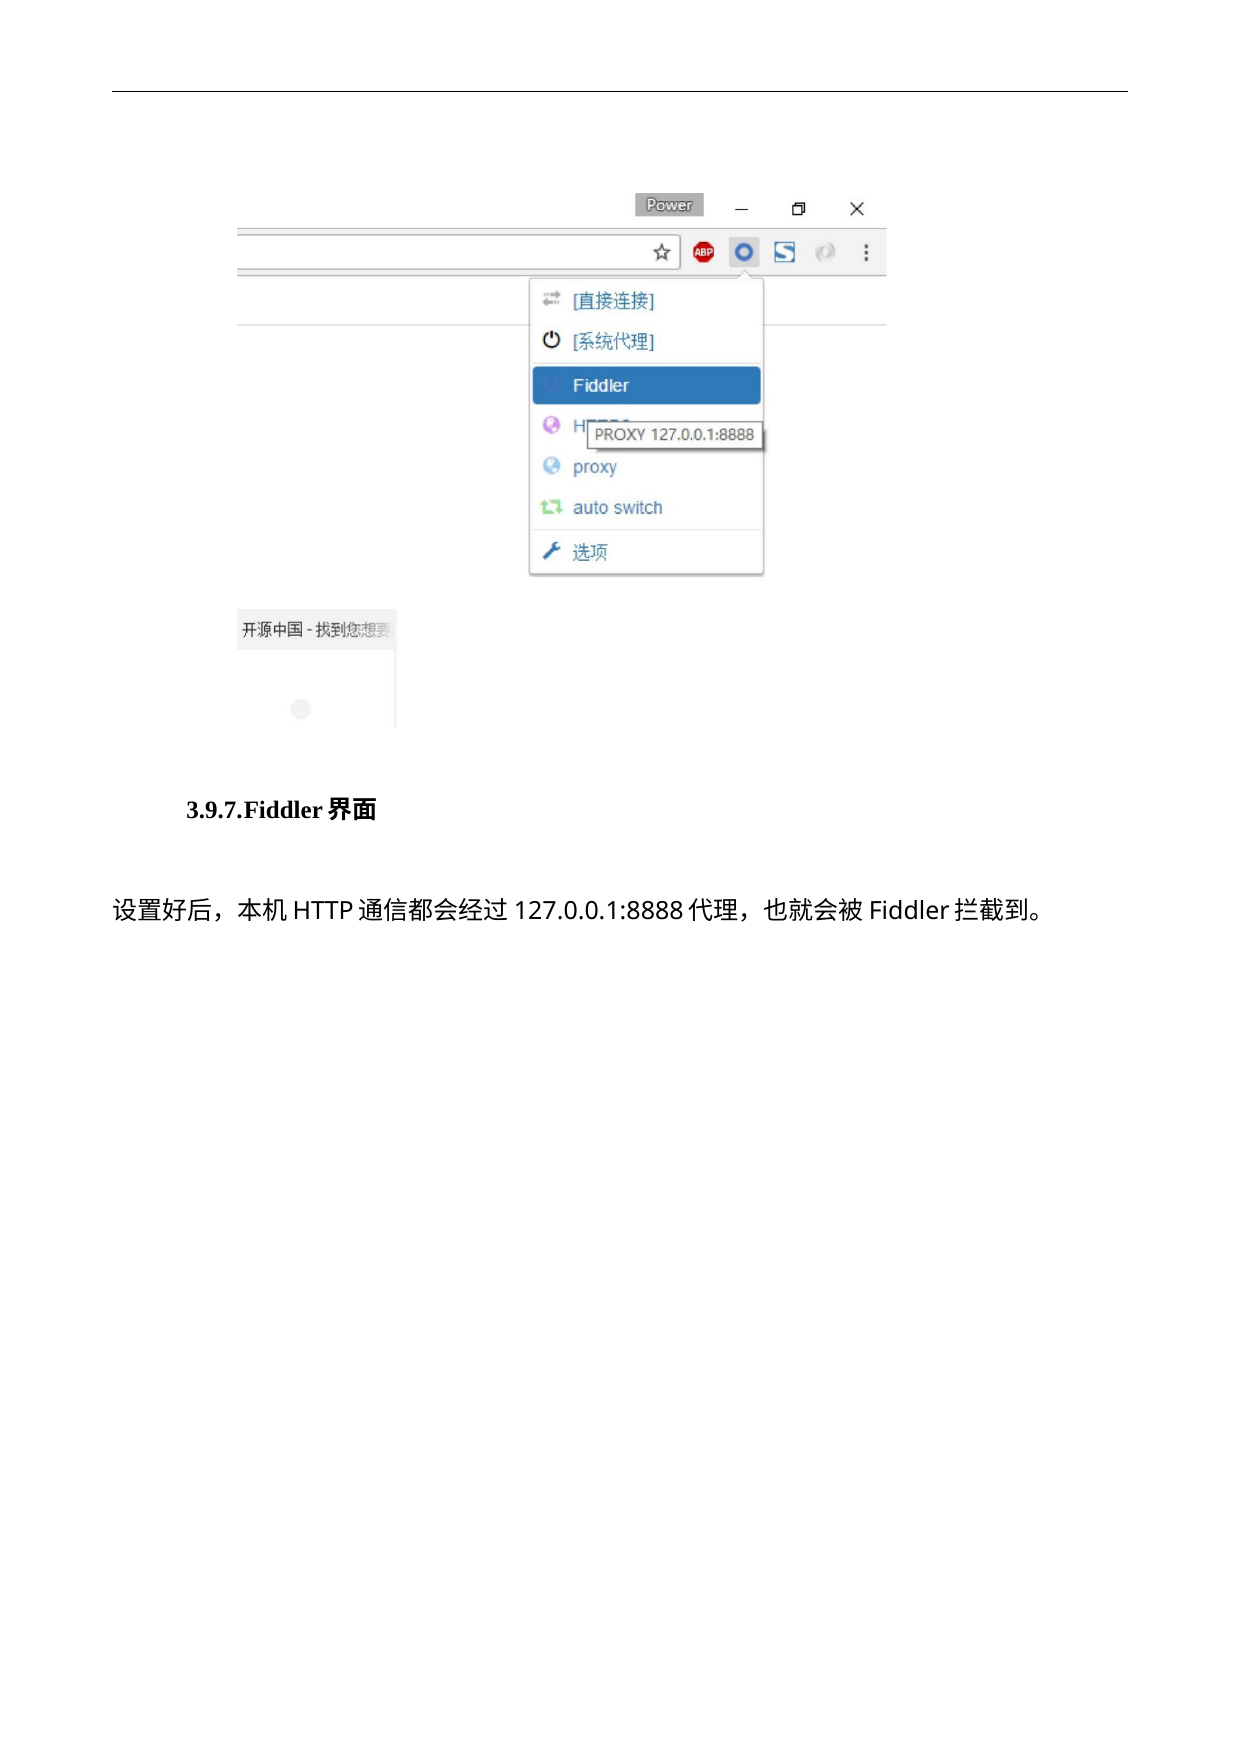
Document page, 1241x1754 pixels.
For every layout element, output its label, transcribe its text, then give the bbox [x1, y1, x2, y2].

text 设置好后，本机HTTP通信都会经过127.0.0.1:8888代理，也就会被Fiddler拦截到。 [112, 876, 1128, 941]
picture [237, 193, 887, 728]
list Fiddler界面 [186, 775, 1103, 840]
